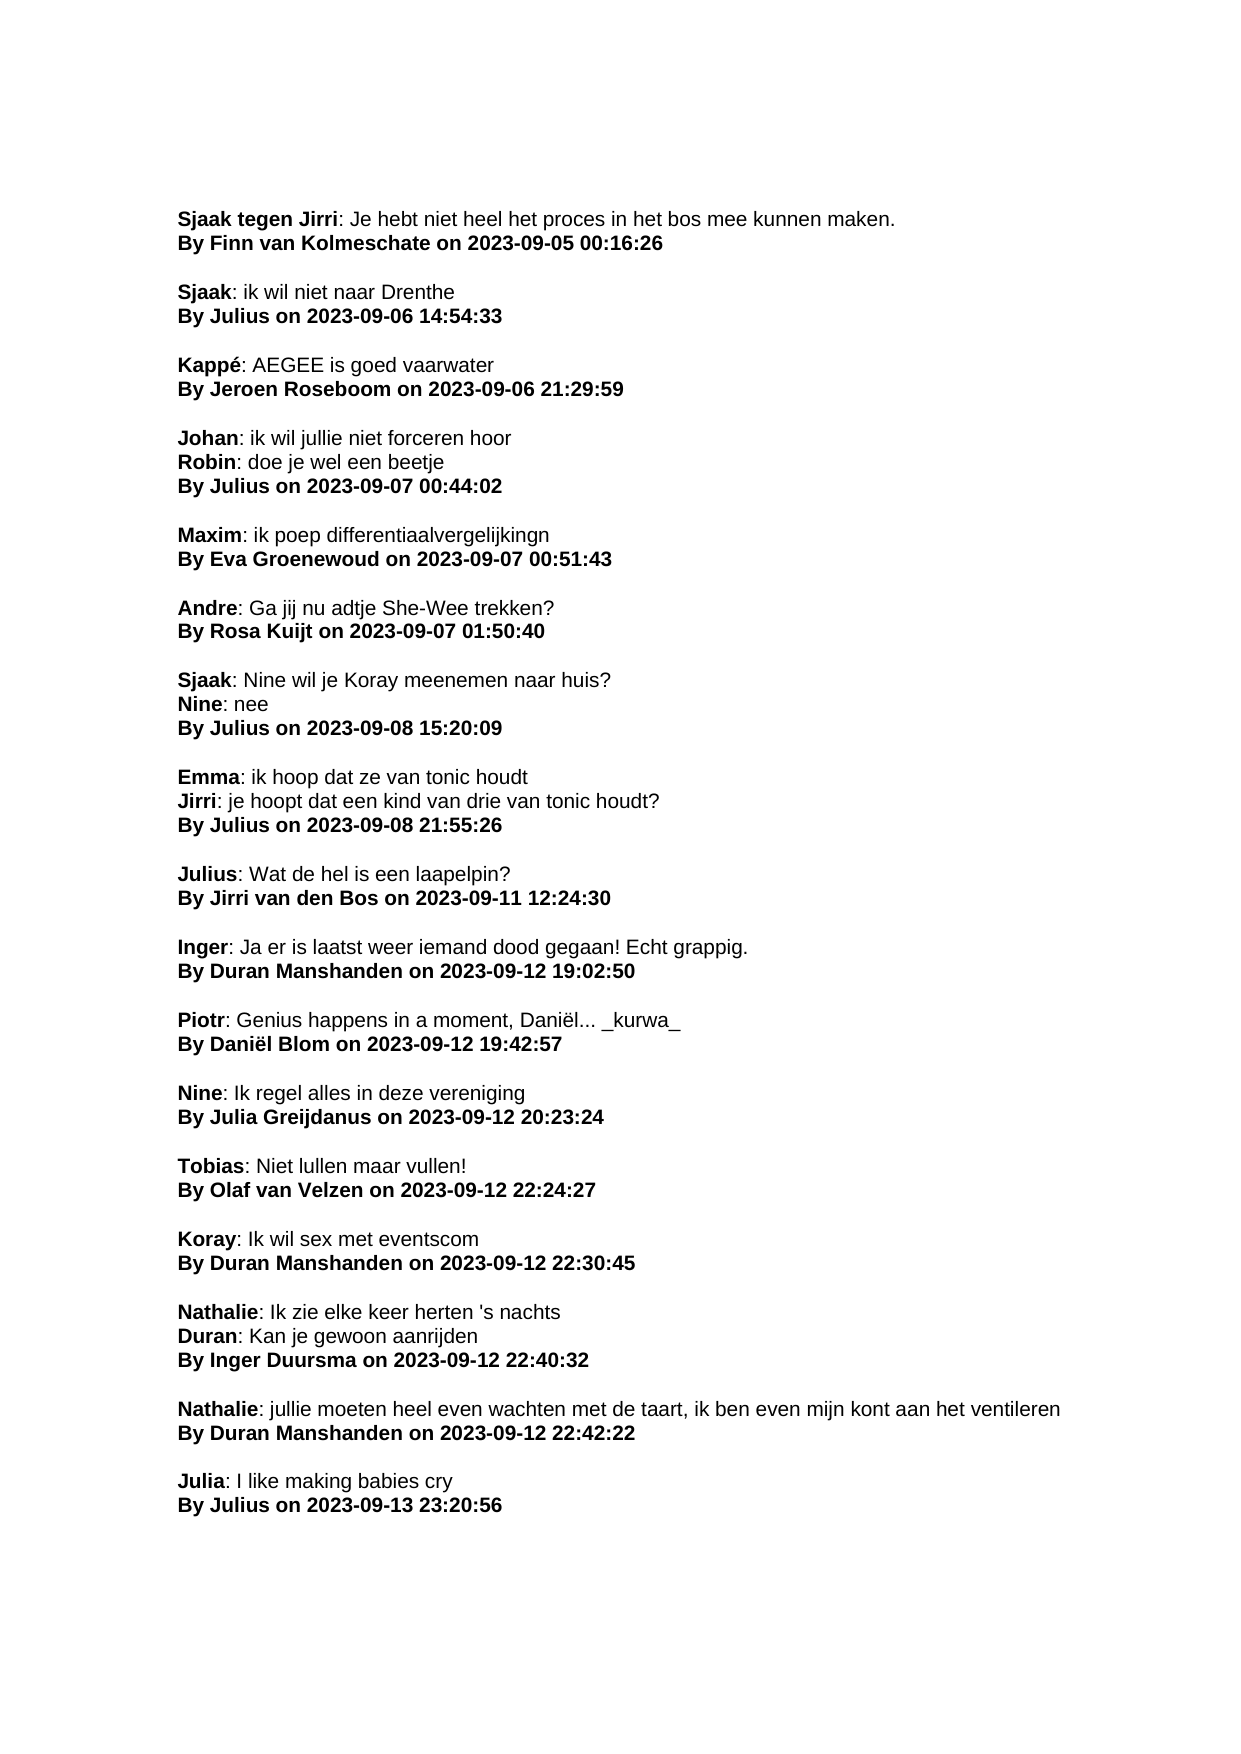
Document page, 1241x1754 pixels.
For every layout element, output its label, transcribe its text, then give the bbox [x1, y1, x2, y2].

text Julius: Wat de hel is een laapelpin? By Jirri van den Bos on 2023-09-11 12:24:30 [177, 862, 1063, 910]
text Nathalie: jullie moeten heel even wachten met de taart, ik ben even mijn kont aan het ventileren By Duran Manshanden on 2023-09-12 22:42:22 [177, 1396, 1063, 1444]
text Johan: ik wil jullie niet forceren hoor Robin: doe je wel een beetje By Julius on 2023-09-07 00:44:02 [177, 426, 1063, 497]
text Koray: Ik wil sex met eventscom By Duran Manshanden on 2023-09-12 22:30:45 [177, 1227, 1063, 1274]
text Emma: ik hoop dat ze van tonic houdt Jirri: je hoopt dat een kind van drie van tonic houdt? By Julius on 2023-09-08 21:55:26 [177, 765, 1063, 837]
text Piotr: Genius happens in a moment, Daniël... _kurwa_ By Daniël Blom on 2023-09-12 19:42:57 [177, 1008, 1063, 1056]
text Inger: Ja er is laatst weer iemand dood gegaan! Echt grappig. By Duran Manshanden on 2023-09-12 19:02:50 [177, 935, 1063, 983]
text Maxim: ik poep differentiaalvergelijkingn By Eva Groenewoud on 2023-09-07 00:51:43 [177, 522, 1063, 570]
text Nine: Ik regel alles in deze vereniging By Julia Greijdanus on 2023-09-12 20:23:24 [177, 1081, 1063, 1129]
text Julia: I like making babies cry By Julius on 2023-09-13 23:20:56 [177, 1469, 1063, 1517]
text Sjaak tegen Jirri: Je hebt niet heel het proces in het bos mee kunnen maken. By Finn van Kolmeschate on 2023-09-05 00:16:26 [177, 207, 1063, 255]
text Kappé: AEGEE is goed vaarwater By Jeroen Roseboom on 2023-09-06 21:29:59 [177, 353, 1063, 401]
text Andre: Ga jij nu adtje She-Wee trekken? By Rosa Kuijt on 2023-09-07 01:50:40 [177, 595, 1063, 643]
text Nathalie: Ik zie elke keer herten 's nachts Duran: Kan je gewoon aanrijden By Inger Duursma on 2023-09-12 22:40:32 [177, 1299, 1063, 1371]
text Sjaak: Nine wil je Koray meenemen naar huis? Nine: nee By Julius on 2023-09-08 15:20:09 [177, 668, 1063, 740]
text Tobias: Niet lullen maar vullen! By Olaf van Velzen on 2023-09-12 22:24:27 [177, 1154, 1063, 1202]
text Sjaak: ik wil niet naar Drenthe By Julius on 2023-09-06 14:54:33 [177, 280, 1063, 328]
